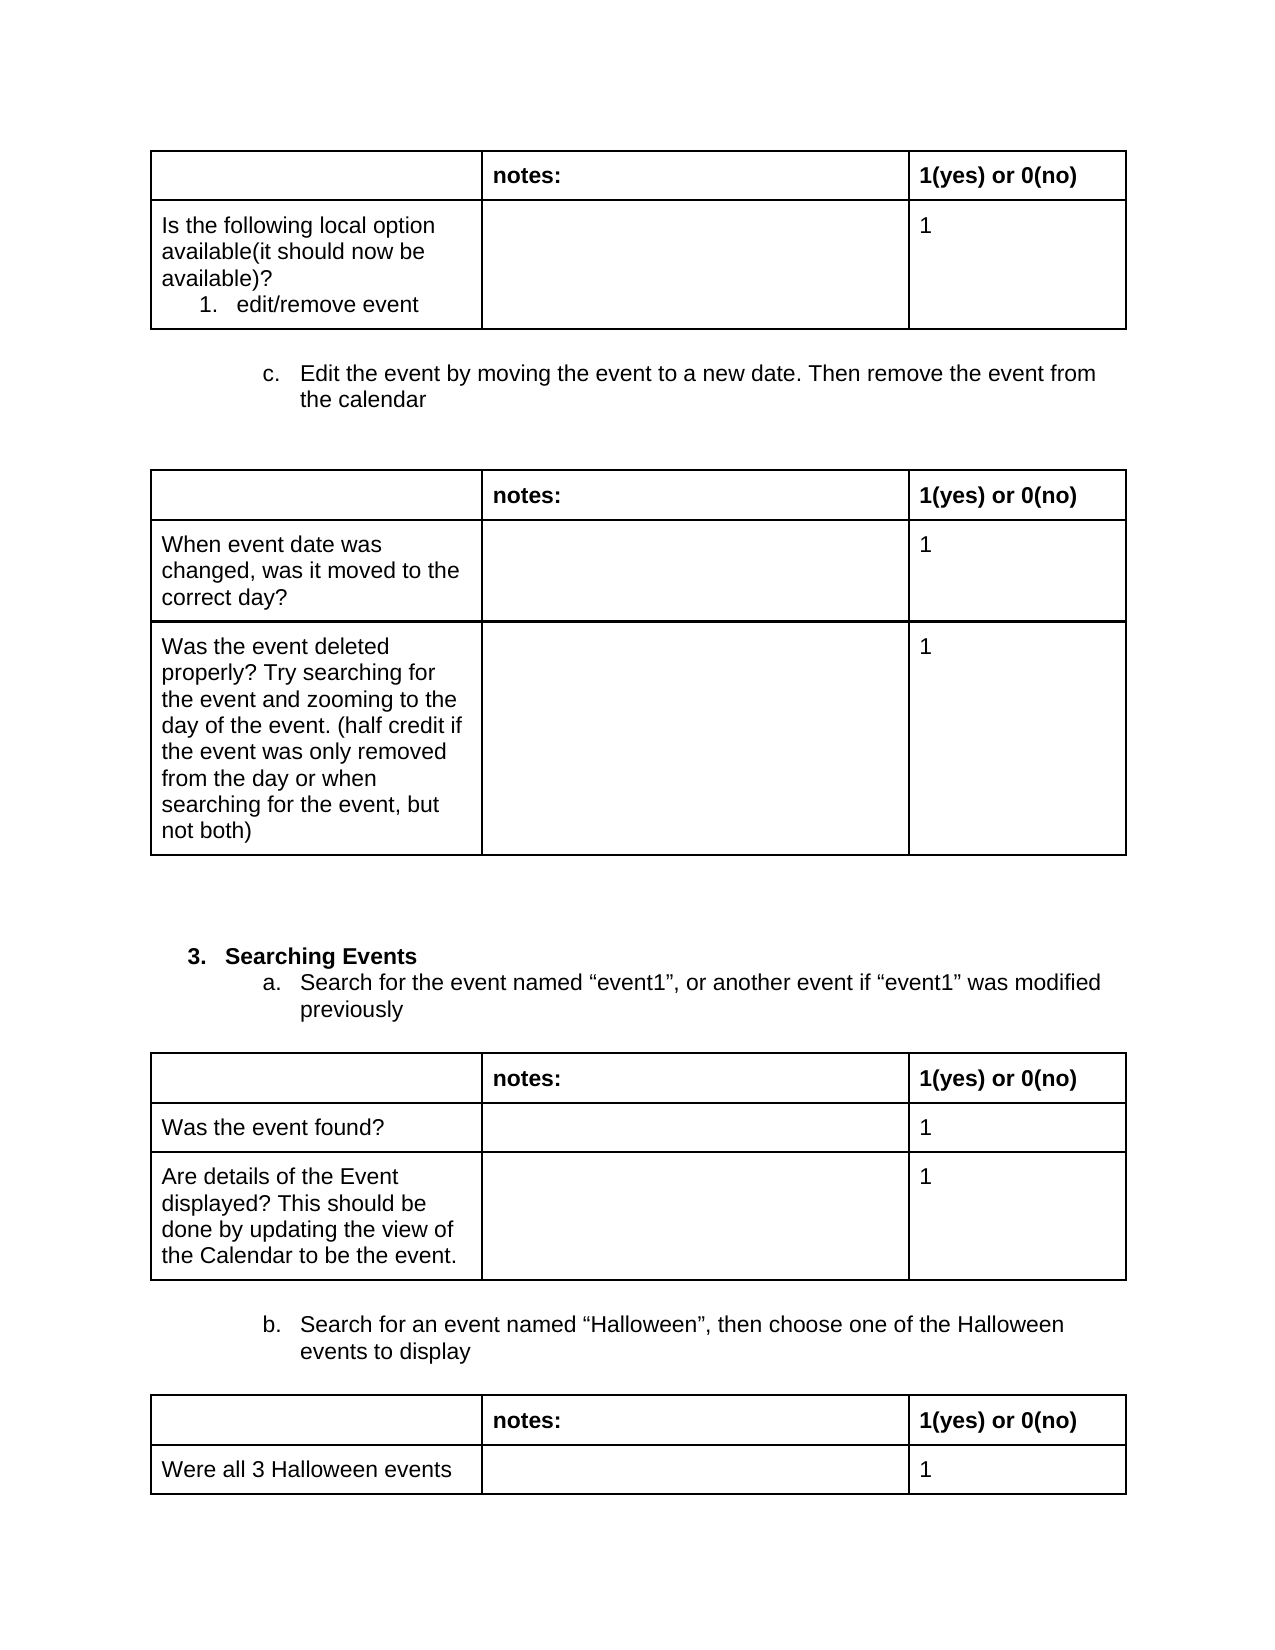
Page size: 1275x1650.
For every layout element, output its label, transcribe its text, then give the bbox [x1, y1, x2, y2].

table_header 1(yes) or 0(no) [910, 1054, 1125, 1102]
table_cell Are details of the Event displayed? This should be done by updating the view of the Calendar to be the event. [152, 1153, 481, 1279]
table_header notes: [483, 471, 908, 518]
table_header [152, 152, 481, 199]
list Searching Events [187, 943, 1125, 969]
table_cell 1 [910, 623, 1125, 854]
table_cell [483, 1104, 908, 1151]
table_header 1(yes) or 0(no) [910, 152, 1125, 199]
table_cell [483, 521, 908, 620]
table_header [152, 1054, 481, 1102]
table_header notes: [483, 1396, 908, 1444]
table_header notes: [483, 152, 908, 199]
table_cell [483, 1446, 908, 1493]
table_header notes: [483, 1054, 908, 1102]
table_cell Was the event found? [152, 1104, 481, 1151]
list Search for the event named “event1”, or another event if “event1” was modified previously [262, 969, 1125, 1022]
table_cell 1 [910, 201, 1125, 328]
list Search for an event named “Halloween”, then choose one of the Halloween events to display [262, 1311, 1125, 1364]
table_header [152, 471, 481, 518]
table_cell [152, 1446, 481, 1493]
table_header 1(yes) or 0(no) [910, 471, 1125, 518]
table_cell [483, 623, 908, 854]
table_header [152, 1396, 481, 1444]
table_cell When event date was changed, was it moved to the correct day? [152, 521, 481, 620]
table_cell 1 [910, 1446, 1125, 1493]
list Edit the event by moving the event to a new date. Then remove the event from the calendar [262, 360, 1125, 413]
table_cell [483, 1153, 908, 1279]
table_cell [483, 201, 908, 328]
table_cell 1 [910, 521, 1125, 620]
table_cell 1 [910, 1153, 1125, 1279]
table_header 1(yes) or 0(no) [910, 1396, 1125, 1444]
table_cell 1 [910, 1104, 1125, 1151]
table_cell Was the event deleted properly? Try searching for the event and zooming to the day of the event. (half credit if the event was only removed from the day or when searching for the event, but not both) [152, 623, 481, 854]
table_cell Is the following local option available(it should now be available)? edit/remove event [152, 201, 481, 328]
